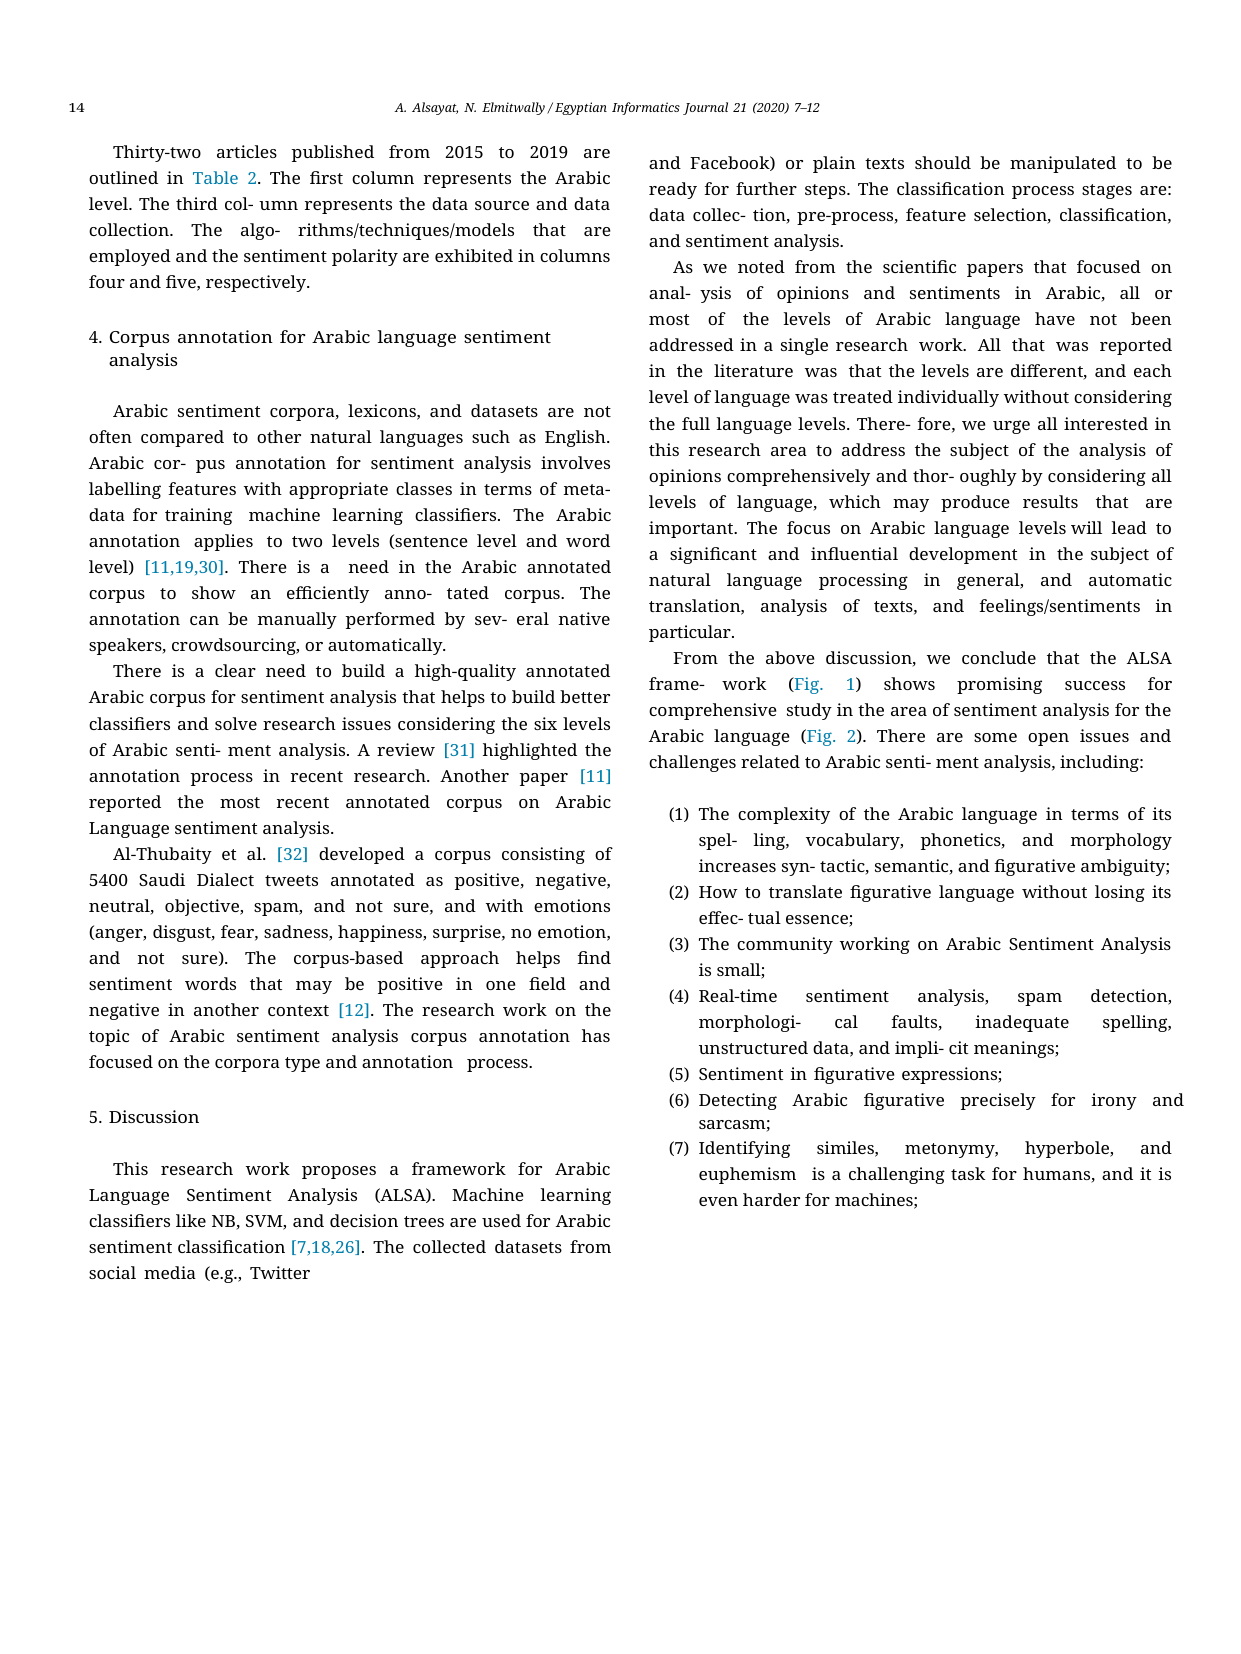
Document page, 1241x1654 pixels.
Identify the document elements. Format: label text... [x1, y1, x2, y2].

list How to translate figurative language without losing its effec- tual essence; [668, 881, 1172, 929]
list Corpus annotation for Arabic language sentiment analysis [89, 326, 612, 371]
text From the above discussion, we conclude that the ALSA frame- work (Fig. 1) shows promising success for comprehensive study in the area of sentiment analysis for the Arabic language (Fig. 2). There are some open issues and challenges related to Arabic senti- ment analysis, including: [649, 647, 1172, 773]
list Real-time sentiment analysis, spam detection, morphologi- cal faults, inadequate spelling, unstructured data, and impli- cit meanings; [668, 985, 1172, 1060]
text Al-Thubaity et al. [32] developed a corpus consisting of 5400 Saudi Dialect tweets annotated as positive, negative, neutral, objective, spam, and not sure, and with emotions (anger, disgust, fear, sadness, happiness, surprise, no emotion, and not sure). The corpus-based approach helps find sentiment words that may be positive in one field and negative in another context [12]. The research work on the topic of Arabic sentiment analysis corpus annotation has focused on the corpora type and annotation process. [88, 842, 612, 1073]
text Thirty-two articles published from 2015 to 2019 are outlined in Table 2. The first column represents the Arabic level. The third col- umn represents the data source and data collection. The algo- rithms/techniques/models that are employed and the sentiment polarity are exhibited in columns four and five, respectively. [88, 140, 612, 293]
text This research work proposes a framework for Arabic Language Sentiment Analysis (ALSA). Machine learning classifiers like NB, SVM, and decision trees are used for Arabic sentiment classification [7,18,26]. The collected datasets from social media (e.g., Twitter [88, 1157, 612, 1284]
list Sentiment in figurative expressions; [669, 1063, 1184, 1086]
list Discussion [89, 1106, 612, 1129]
list The community working on Arabic Sentiment Analysis is small; [668, 933, 1172, 982]
list Detecting Arabic figurative precisely for irony and sarcasm; [669, 1089, 1184, 1134]
text There is a clear need to build a high-quality annotated Arabic corpus for sentiment analysis that helps to build better classifiers and solve research issues considering the six levels of Arabic senti- ment analysis. A review [31] highlighted the annotation process in recent research. Another paper [11] reported the most recent annotated corpus on Arabic Language sentiment analysis. [88, 660, 612, 839]
list Identifying similes, metonymy, hyperbole, and euphemism is a challenging task for humans, and it is even harder for machines; [668, 1137, 1172, 1212]
picture [809, 686, 816, 694]
text As we noted from the scientific papers that focused on anal- ysis of opinions and sentiments in Arabic, all or most of the levels of Arabic language have not been addressed in a single research work. All that was reported in the literature was that the levels are different, and each level of language was treated individually without considering the full language levels. There- fore, we urge all interested in this research area to address the subject of the analysis of opinions comprehensively and thor- oughly by considering all levels of language, which may produce results that are important. The focus on Arabic language levels will lead to a significant and influential development in the subject of natural language processing in general, and automatic translation, analysis of texts, and feelings/sentiments in particular. [649, 256, 1172, 643]
text and Facebook) or plain texts should be manipulated to be ready for further steps. The classification process stages are: data collec- tion, pre-process, feature selection, classification, and sentiment analysis. [649, 152, 1172, 252]
list The complexity of the Arabic language in terms of its spel- ling, vocabulary, phonetics, and morphology increases syn- tactic, semantic, and figurative ambiguity; [668, 802, 1172, 877]
text Arabic sentiment corpora, lexicons, and datasets are not often compared to other natural languages such as English. Arabic cor- pus annotation for sentiment analysis involves labelling features with appropriate classes in terms of meta-data for training machine learning classifiers. The Arabic annotation applies to two levels (sentence level and word level) [11,19,30]. There is a need in the Arabic annotated corpus to show an efficiently anno- tated corpus. The annotation can be manually performed by sev- eral native speakers, crowdsourcing, or automatically. [88, 399, 612, 657]
